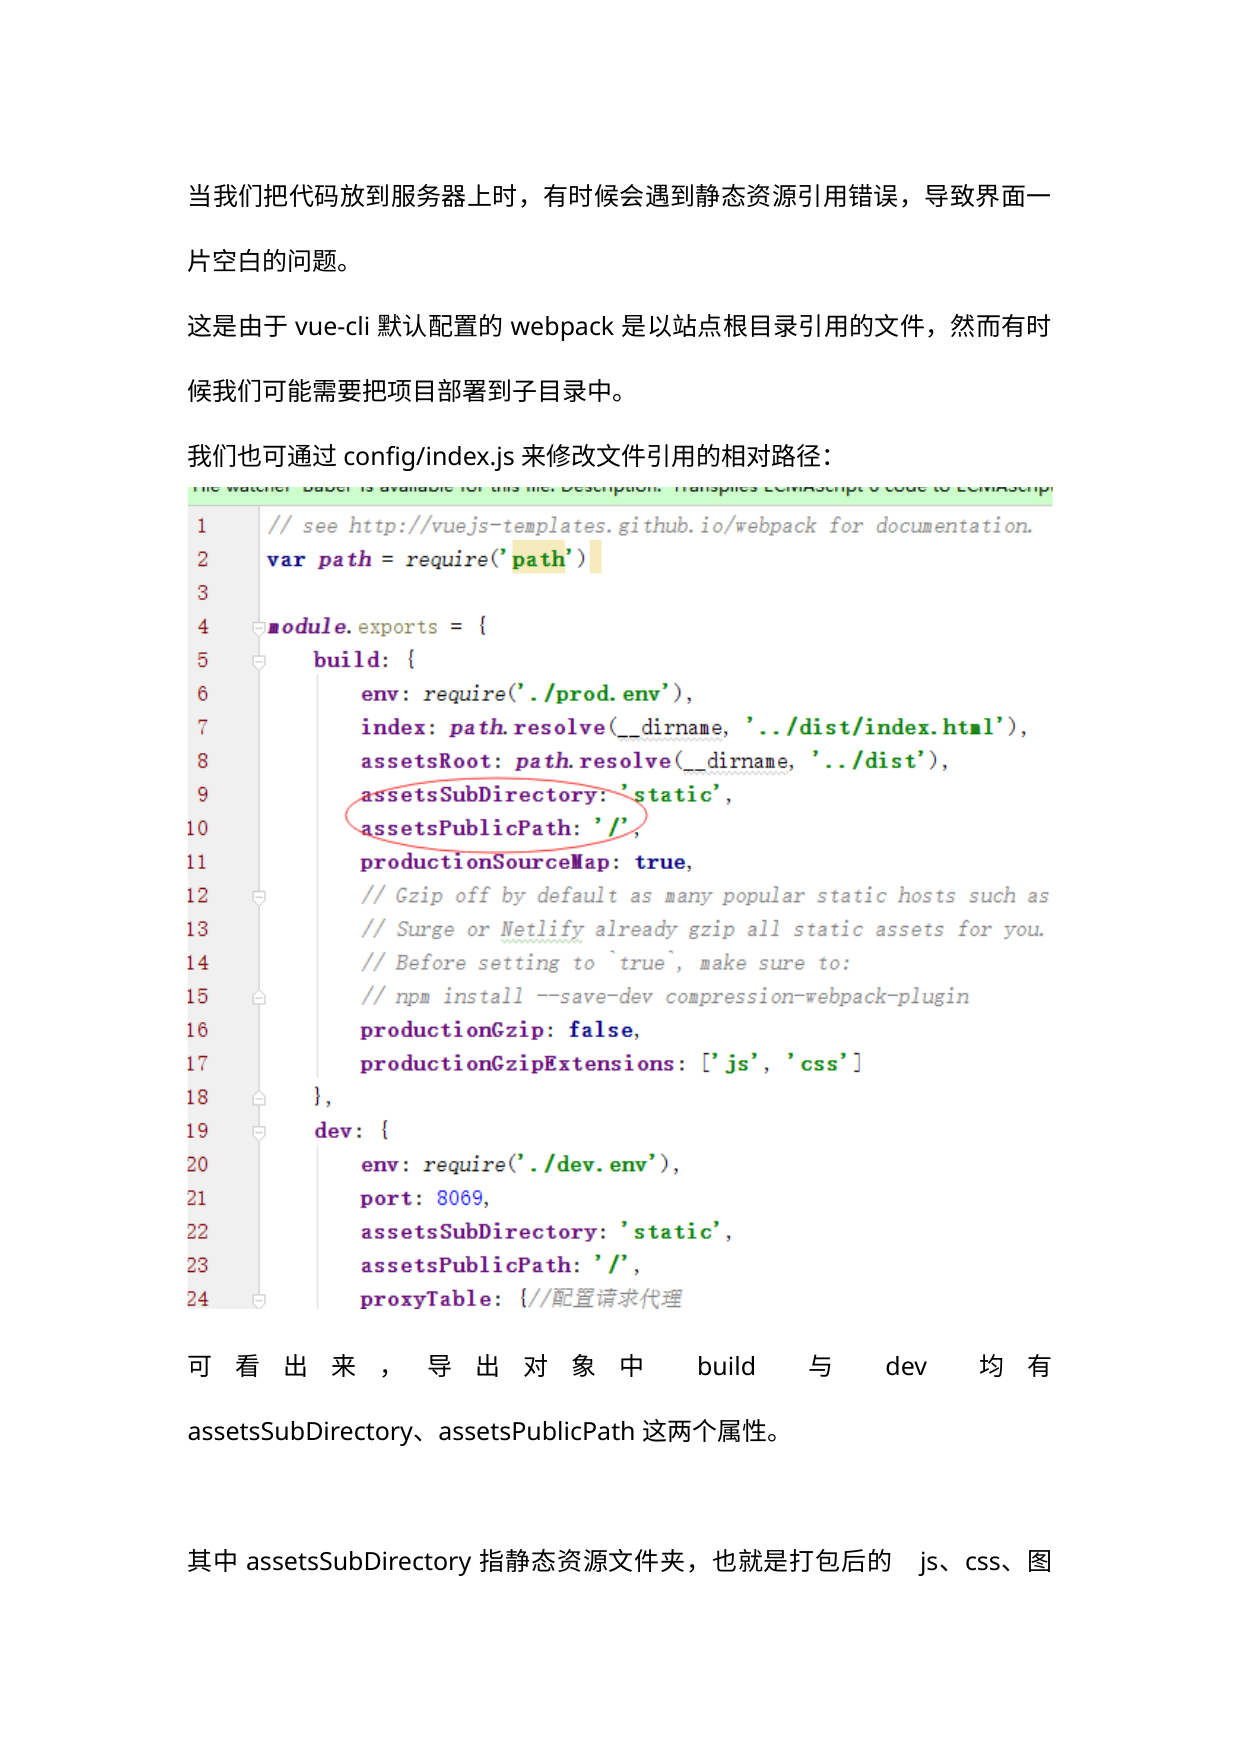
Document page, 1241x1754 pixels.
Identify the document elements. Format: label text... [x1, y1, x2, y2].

text 可看出来，导出对象中 build 与 dev 均有 assetsSubDirectory、assetsPublicPath 这两个属性。 [187, 1332, 1053, 1462]
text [187, 1527, 1053, 1592]
picture [187, 487, 1053, 1309]
text 当我们把代码放到服务器上时，有时候会遇到静态资源引用错误，导致界面一片空白的问题。 [187, 162, 1053, 292]
text 我们也可通过 config/index.js 来修改文件引用的相对路径： [187, 422, 1053, 487]
text 这是由于 vue-cli 默认配置的 webpack 是以站点根目录引用的文件，然而有时候我们可能需要把项目部署到子目录中。 [187, 292, 1053, 422]
